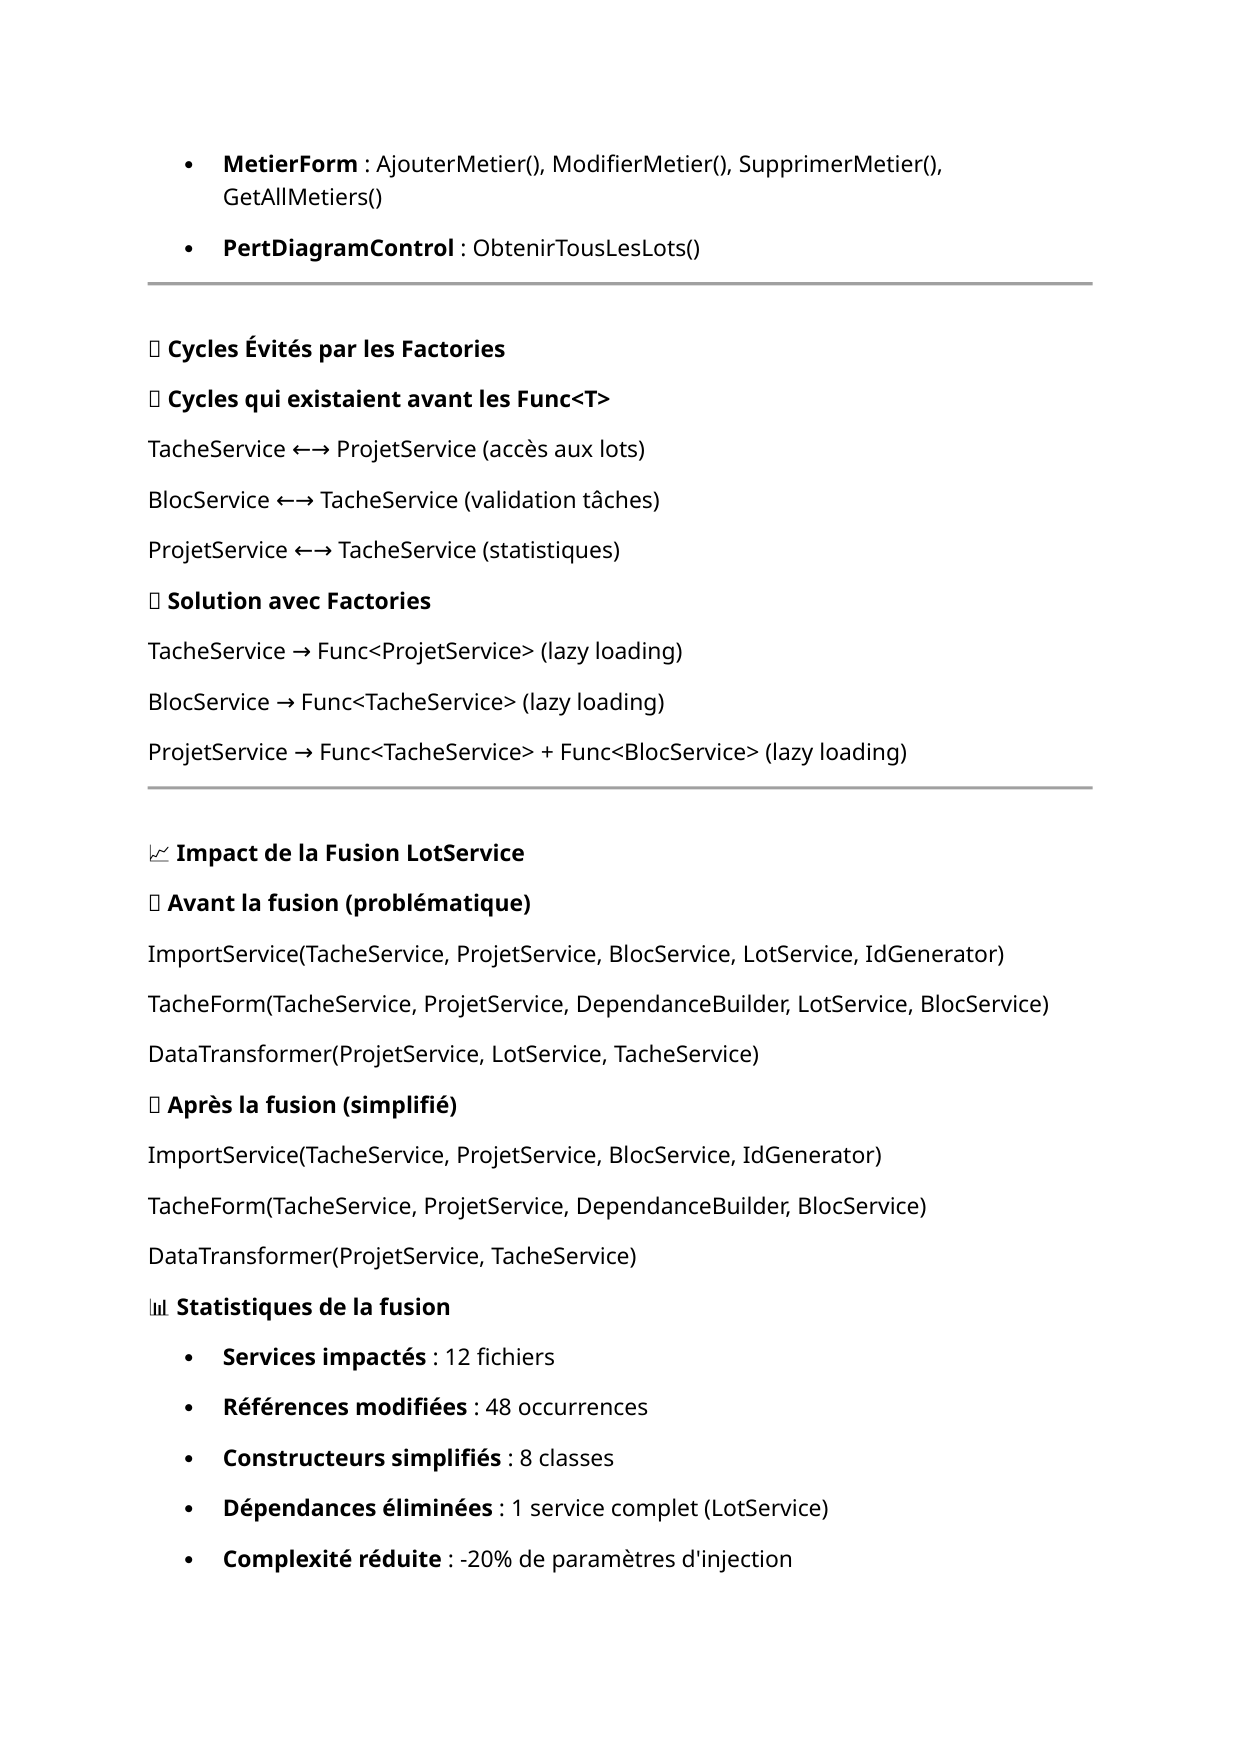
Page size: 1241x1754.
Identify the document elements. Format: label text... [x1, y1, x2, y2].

list MetierForm : AjouterMetier(), ModifierMetier(), SupprimerMetier(), GetAllMetiers() [185, 148, 1093, 213]
text 📊 Statistiques de la fusion [148, 1291, 1093, 1322]
text DataTransformer(ProjetService, LotService, TacheService) [148, 1038, 1093, 1070]
text 📈 Impact de la Fusion LotService [148, 837, 1093, 868]
text ImportService(TacheService, ProjetService, BlocService, LotService, IdGenerator) [148, 938, 1093, 969]
text ✅ Après la fusion (simplifié) [148, 1089, 1093, 1120]
list Constructeurs simplifiés : 8 classes [185, 1442, 1093, 1473]
text DataTransformer(ProjetService, TacheService) [148, 1240, 1093, 1271]
text ProjetService ←→ TacheService (statistiques) [148, 534, 1093, 566]
text BlocService → Func<TacheService> (lazy loading) [148, 686, 1093, 717]
text ProjetService → Func<TacheService> + Func<BlocService> (lazy loading) [148, 736, 1093, 767]
list PertDiagramControl : ObtenirTousLesLots() [185, 232, 1093, 263]
text BlocService ←→ TacheService (validation tâches) [148, 484, 1093, 515]
list Complexité réduite : -20% de paramètres d'injection [185, 1543, 1093, 1574]
text TacheService → Func<ProjetService> (lazy loading) [148, 635, 1093, 666]
list Services impactés : 12 fichiers [185, 1341, 1093, 1372]
text TacheService ←→ ProjetService (accès aux lots) [148, 433, 1093, 465]
list Dépendances éliminées : 1 service complet (LotService) [185, 1492, 1093, 1523]
list Références modifiées : 48 occurrences [185, 1391, 1093, 1423]
text 🔥 Avant la fusion (problématique) [148, 887, 1093, 918]
text ImportService(TacheService, ProjetService, BlocService, IdGenerator) [148, 1139, 1093, 1171]
text 🔄 Cycles Évités par les Factories [148, 333, 1093, 364]
text TacheForm(TacheService, ProjetService, DependanceBuilder, LotService, BlocService) [148, 988, 1093, 1019]
text ❌ Cycles qui existaient avant les Func<T> [148, 383, 1093, 414]
text TacheForm(TacheService, ProjetService, DependanceBuilder, BlocService) [148, 1190, 1093, 1221]
text ✅ Solution avec Factories [148, 585, 1093, 616]
